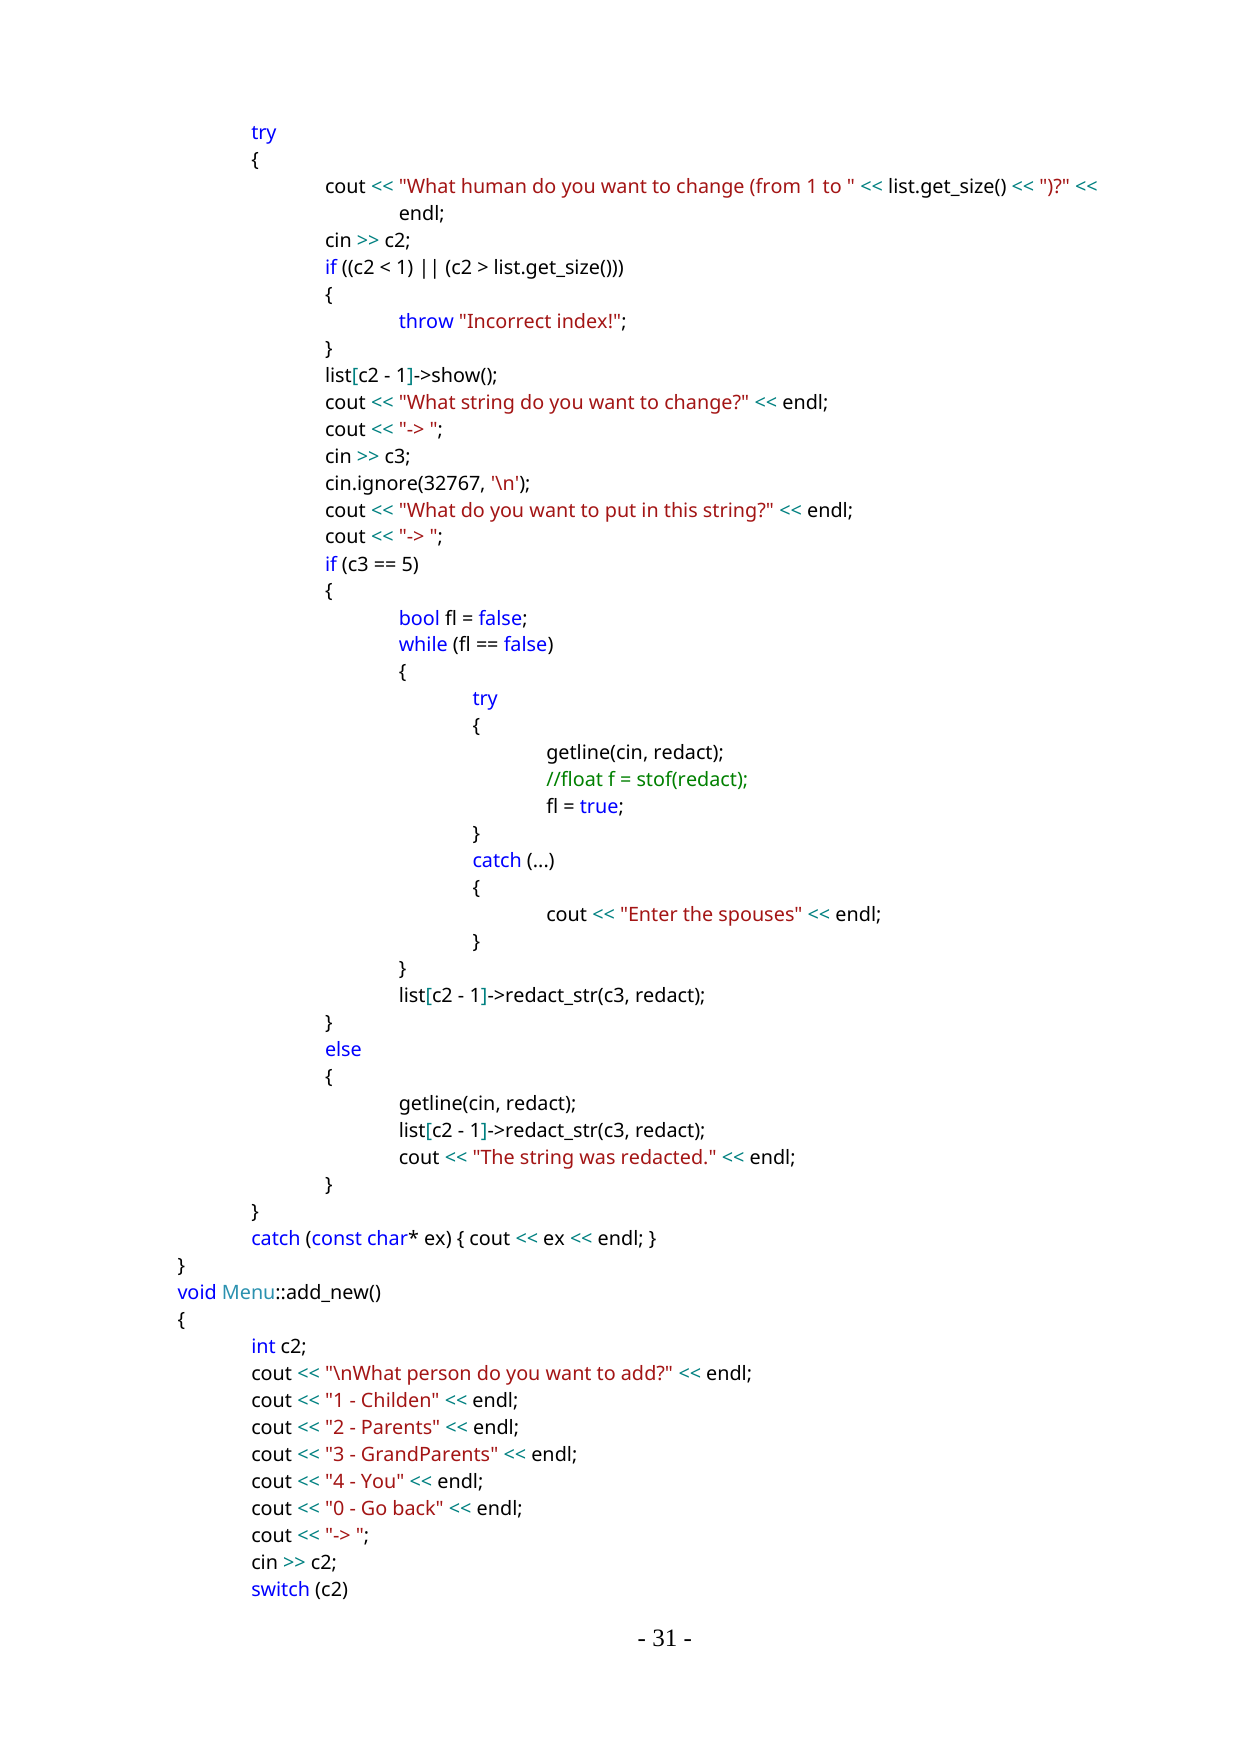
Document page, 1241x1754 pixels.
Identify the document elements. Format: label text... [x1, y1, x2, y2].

text } [177, 1170, 1152, 1197]
text cin >> c2; [177, 1548, 1152, 1575]
text cout << "0 - Go back" << endl; [177, 1494, 1152, 1521]
text } [177, 819, 1152, 847]
text list[c2 - 1]->show(); [177, 361, 1152, 388]
text cin >> c2; [177, 226, 1152, 253]
text } [177, 1008, 1152, 1035]
text cout << "4 - You" << endl; [177, 1467, 1152, 1494]
text cin.ignore(32767, '\n'); [177, 469, 1152, 496]
text switch (c2) [177, 1575, 1152, 1602]
text getline(cin, redact); [177, 739, 1152, 766]
text getline(cin, redact); [177, 1089, 1152, 1116]
text cout << "Enter the spouses" << endl; [177, 901, 1152, 927]
text fl = true; [177, 793, 1152, 819]
text if (c3 == 5) [177, 550, 1152, 577]
text catch (const char* ex) { cout << ex << endl; } [177, 1224, 1152, 1251]
text else [177, 1035, 1152, 1062]
text endl; [177, 199, 1152, 226]
text cout << "The string was redacted." << endl; [177, 1143, 1152, 1170]
text } [177, 1197, 1152, 1224]
text while (fl == false) [177, 631, 1152, 658]
text { [177, 1305, 1152, 1332]
text cout << "3 - GrandParents" << endl; [177, 1440, 1152, 1467]
text { [177, 712, 1152, 739]
text { [177, 145, 1152, 172]
text } [177, 954, 1152, 981]
text { [177, 658, 1152, 685]
text cin >> c3; [177, 442, 1152, 469]
text { [177, 1062, 1152, 1089]
text cout << "-> "; [177, 1521, 1152, 1548]
text { [177, 873, 1152, 901]
text } [177, 334, 1152, 361]
text try [177, 685, 1152, 712]
text cout << "2 - Parents" << endl; [177, 1413, 1152, 1440]
text { [177, 280, 1152, 307]
text list[c2 - 1]->redact_str(c3, redact); [177, 981, 1152, 1008]
text int c2; [177, 1332, 1152, 1359]
text cout << "1 - Childen" << endl; [177, 1386, 1152, 1413]
text cout << "What human do you want to change (from 1 to " << list.get_size() << ")?" << [177, 172, 1152, 199]
text cout << "What string do you want to change?" << endl; [177, 388, 1152, 415]
text list[c2 - 1]->redact_str(c3, redact); [177, 1116, 1152, 1143]
text throw "Incorrect index!"; [177, 307, 1152, 334]
text cout << "What do you want to put in this string?" << endl; [177, 496, 1152, 523]
text void Menu::add_new() [177, 1278, 1152, 1305]
text //float f = stof(redact); [177, 766, 1152, 793]
text cout << "\nWhat person do you want to add?" << endl; [177, 1359, 1152, 1386]
text } [177, 1251, 1152, 1278]
text if ((c2 < 1) || (c2 > list.get_size())) [177, 253, 1152, 280]
text } [177, 927, 1152, 954]
text bool fl = false; [177, 604, 1152, 631]
text cout << "-> "; [177, 415, 1152, 442]
text try [177, 118, 1152, 145]
text catch (...) [177, 847, 1152, 873]
text { [177, 577, 1152, 604]
text cout << "-> "; [177, 523, 1152, 550]
